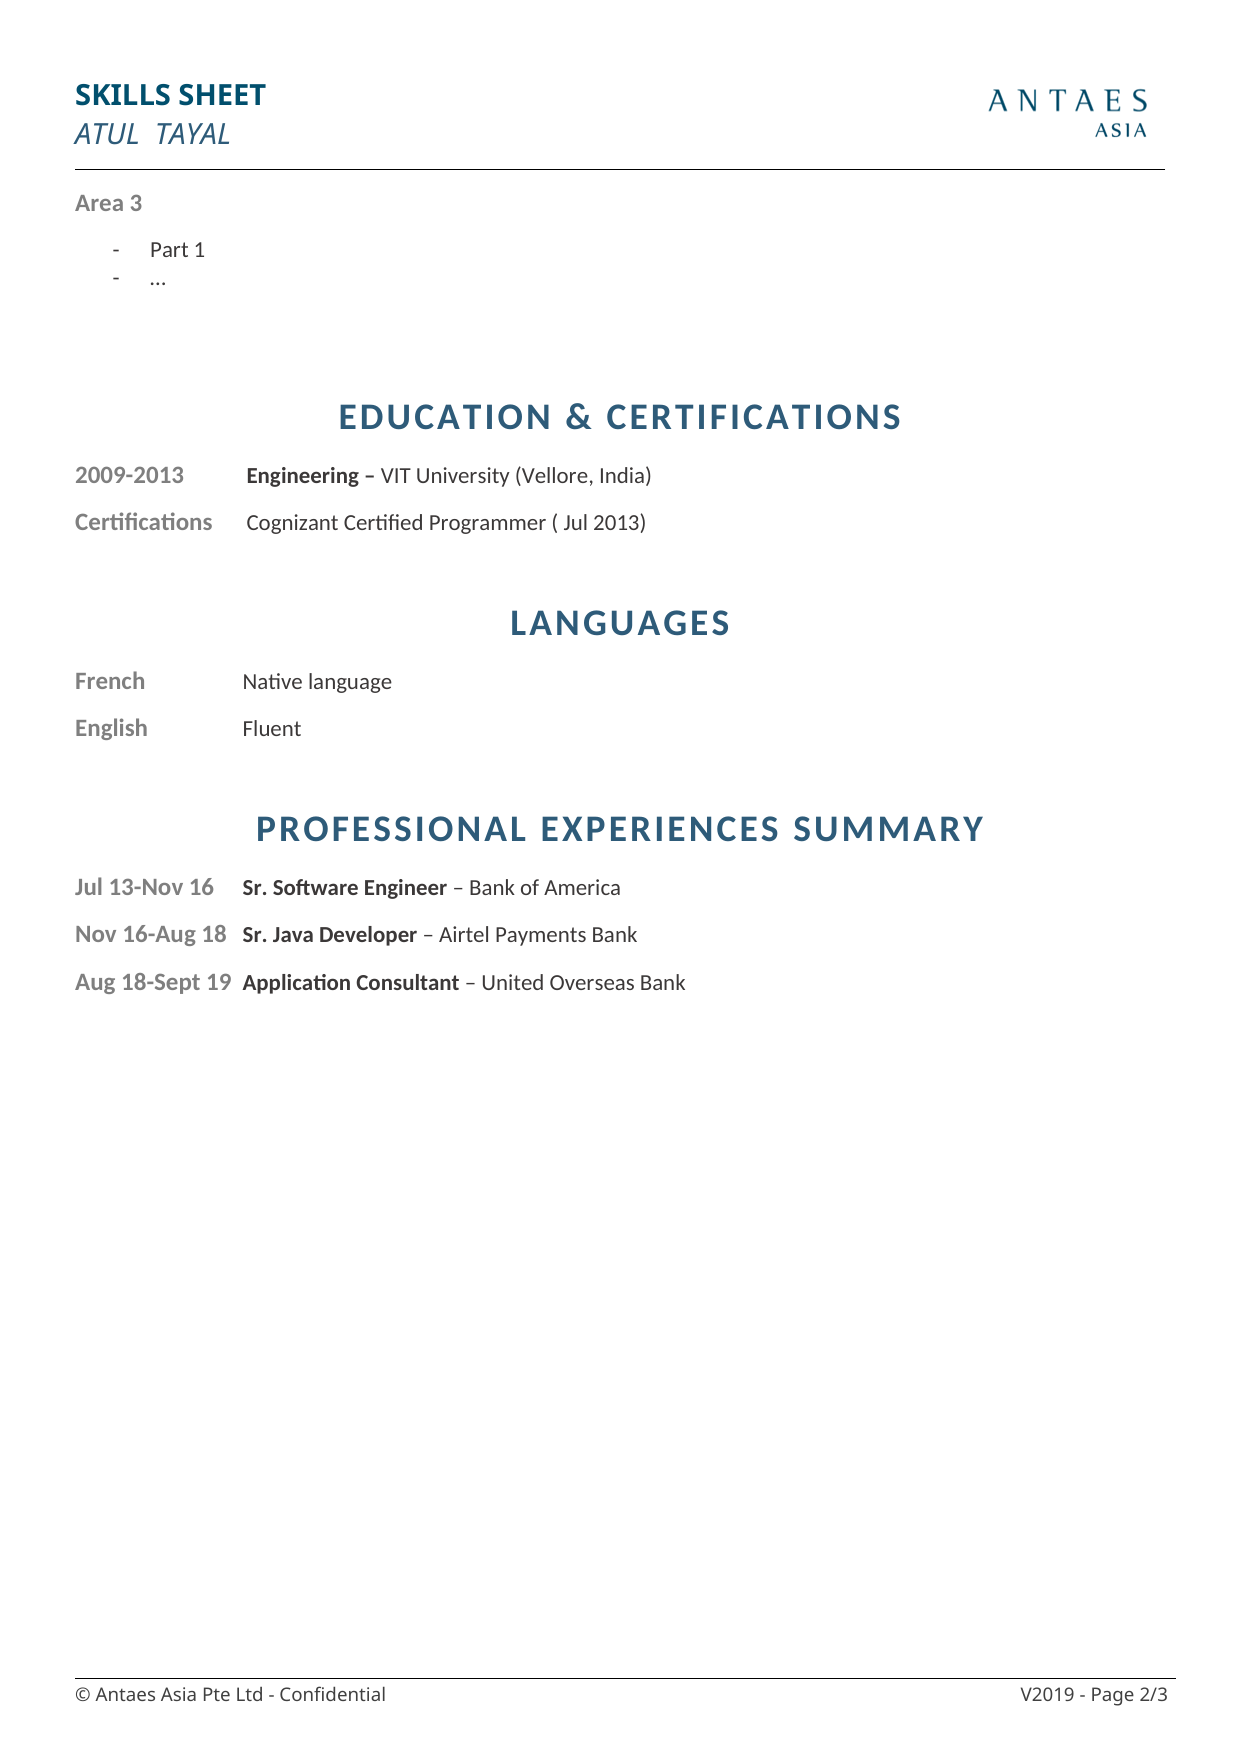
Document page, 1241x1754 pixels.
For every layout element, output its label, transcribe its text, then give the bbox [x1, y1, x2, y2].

text Jul 13-Nov 16 Sr. Software Engineer – Bank of America [75, 871, 1165, 901]
list Part 1 [112, 235, 1164, 263]
text PROFESSIONAL EXPERIENCES SUMMARY [75, 804, 1164, 850]
text 2009-2013 Engineering – VIT University (Vellore, India) [75, 459, 1165, 489]
text LANGUAGES [75, 599, 1164, 644]
text Nov 16-Aug 18 Sr. Java Developer – Airtel Payments Bank [75, 918, 1165, 949]
picture [985, 76, 1163, 143]
text Certifications Cognizant Certified Programmer ( Jul 2013) [75, 507, 1165, 537]
text EDUCATION & CERTIFICATIONS [75, 393, 1164, 439]
text English Fluent [75, 712, 1165, 743]
text French Native language [75, 665, 1165, 695]
list … [112, 263, 1164, 291]
text Aug 18-Sept 19 Application Consultant – United Overseas Bank [75, 966, 1165, 996]
text Area 3 [75, 187, 1165, 218]
